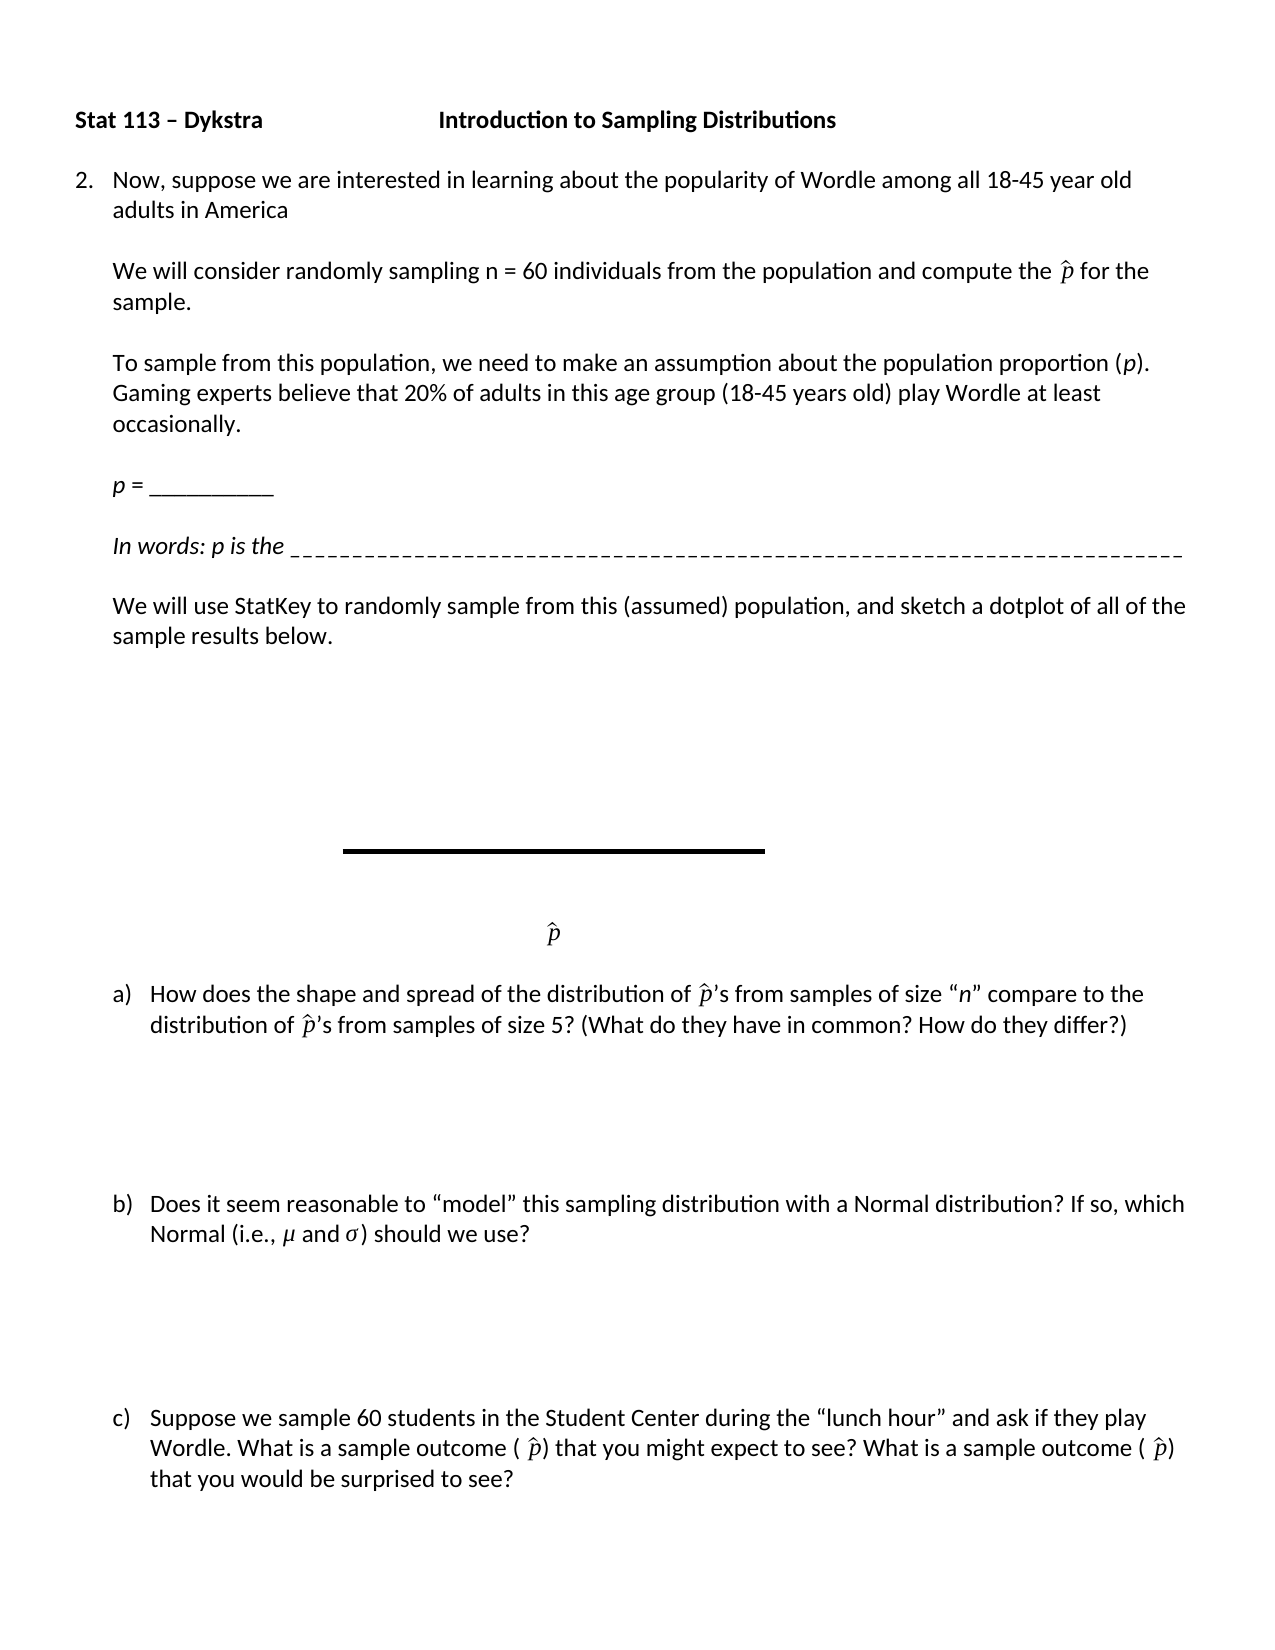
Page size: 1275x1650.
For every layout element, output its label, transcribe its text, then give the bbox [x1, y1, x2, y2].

text We will use StatKey to randomly sample from this (assumed) population, and sketch a dotplot of all of the sample results below. [112, 590, 1200, 651]
list Now, suppose we are interested in learning about the popularity of Wordle among all 18-45 year old adults in America [75, 164, 1200, 225]
list Suppose we sample 60 students in the Student Center during the “lunch hour” and ask if they play Wordle. What is a sample outcome ( ) that you might expect to see? What is a sample outcome ( ) that you would be surprised to see? [112, 1402, 1200, 1493]
list In words: p is the ________________________________________________________________________ [112, 530, 1200, 561]
list We will consider randomly sampling n = 60 individuals from the population and compute the for the sample. [112, 255, 1200, 316]
list Does it seem reasonable to “model” this sampling distribution with a Normal distribution? If so, which Normal (i.e., and ) should we use? [112, 1188, 1200, 1249]
list How does the shape and spread of the distribution of ’s from samples of size “n” compare to the distribution of ’s from samples of size 5? (What do they have in common? How do they differ?) [112, 978, 1200, 1039]
list p = __________ [112, 469, 1200, 499]
list To sample from this population, we need to make an assumption about the population proportion (p). Gaming experts believe that 20% of adults in this age group (18-45 years old) play Wordle at least occasionally. [112, 347, 1200, 438]
